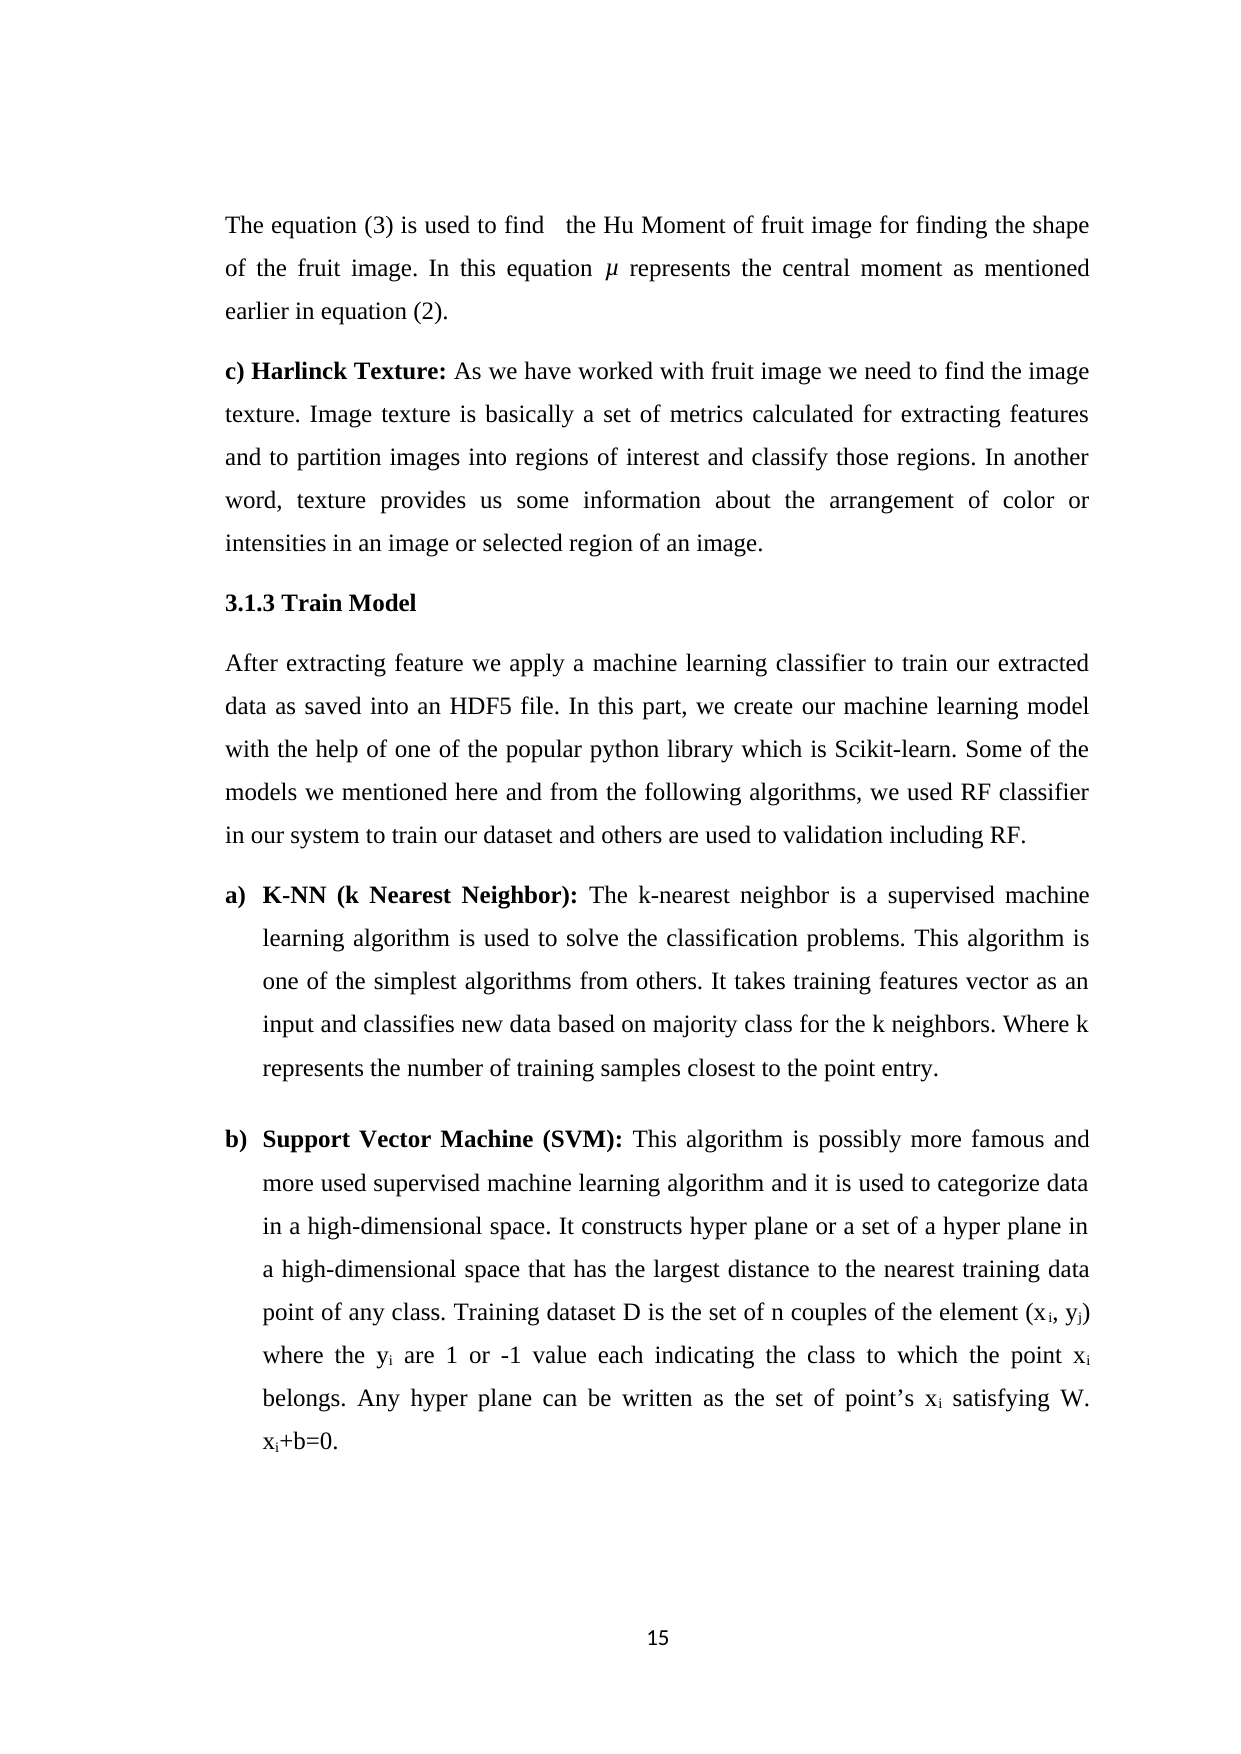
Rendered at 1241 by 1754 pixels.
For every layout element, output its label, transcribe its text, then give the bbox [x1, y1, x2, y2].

text After extracting feature we apply a machine learning classifier to train our extracted data as saved into an HDF5 file. In this part, we create our machine learning model with the help of one of the popular python library which is Scikit-learn. Some of the models we mentioned here and from the following algorithms, we used RF classifier in our system to train our dataset and others are used to validation including RF. [225, 648, 1090, 849]
list Support Vector Machine (SVM): This algorithm is possibly more famous and more used supervised machine learning algorithm and it is used to categorize data in a high-dimensional space. It constructs hyper plane or a set of a hyper plane in a high-dimensional space that has the largest distance to the nearest training data point of any class. Training dataset D is the set of n couples of the element (xi, yj) where the yi are 1 or -1 value each indicating the class to which the point xi belongs. Any hyper plane can be written as the set of point’s xi satisfying W. xi+b=0. [225, 1124, 1090, 1455]
text c) Harlinck Texture: As we have worked with fruit image we need to find the image texture. Image texture is basically a set of metrics calculated for extracting features and to partition images into regions of interest and classify those regions. In another word, texture provides us some information about the arrangement of color or intensities in an image or selected region of an image. [225, 356, 1090, 557]
text The equation (3) is used to find the Hu Moment of fruit image for finding the shape of the fruit image. In this equation represents the central moment as mentioned earlier in equation (2). [225, 210, 1090, 325]
list K-NN (k Nearest Neighbor): The k-nearest neighbor is a supervised machine learning algorithm is used to solve the classification problems. This algorithm is one of the simplest algorithms from others. It takes training features vector as an input and classifies new data based on majority class for the k neighbors. Where k represents the number of training samples closest to the point entry. [225, 880, 1090, 1081]
text 3.1.3 Train Model [225, 588, 1090, 617]
